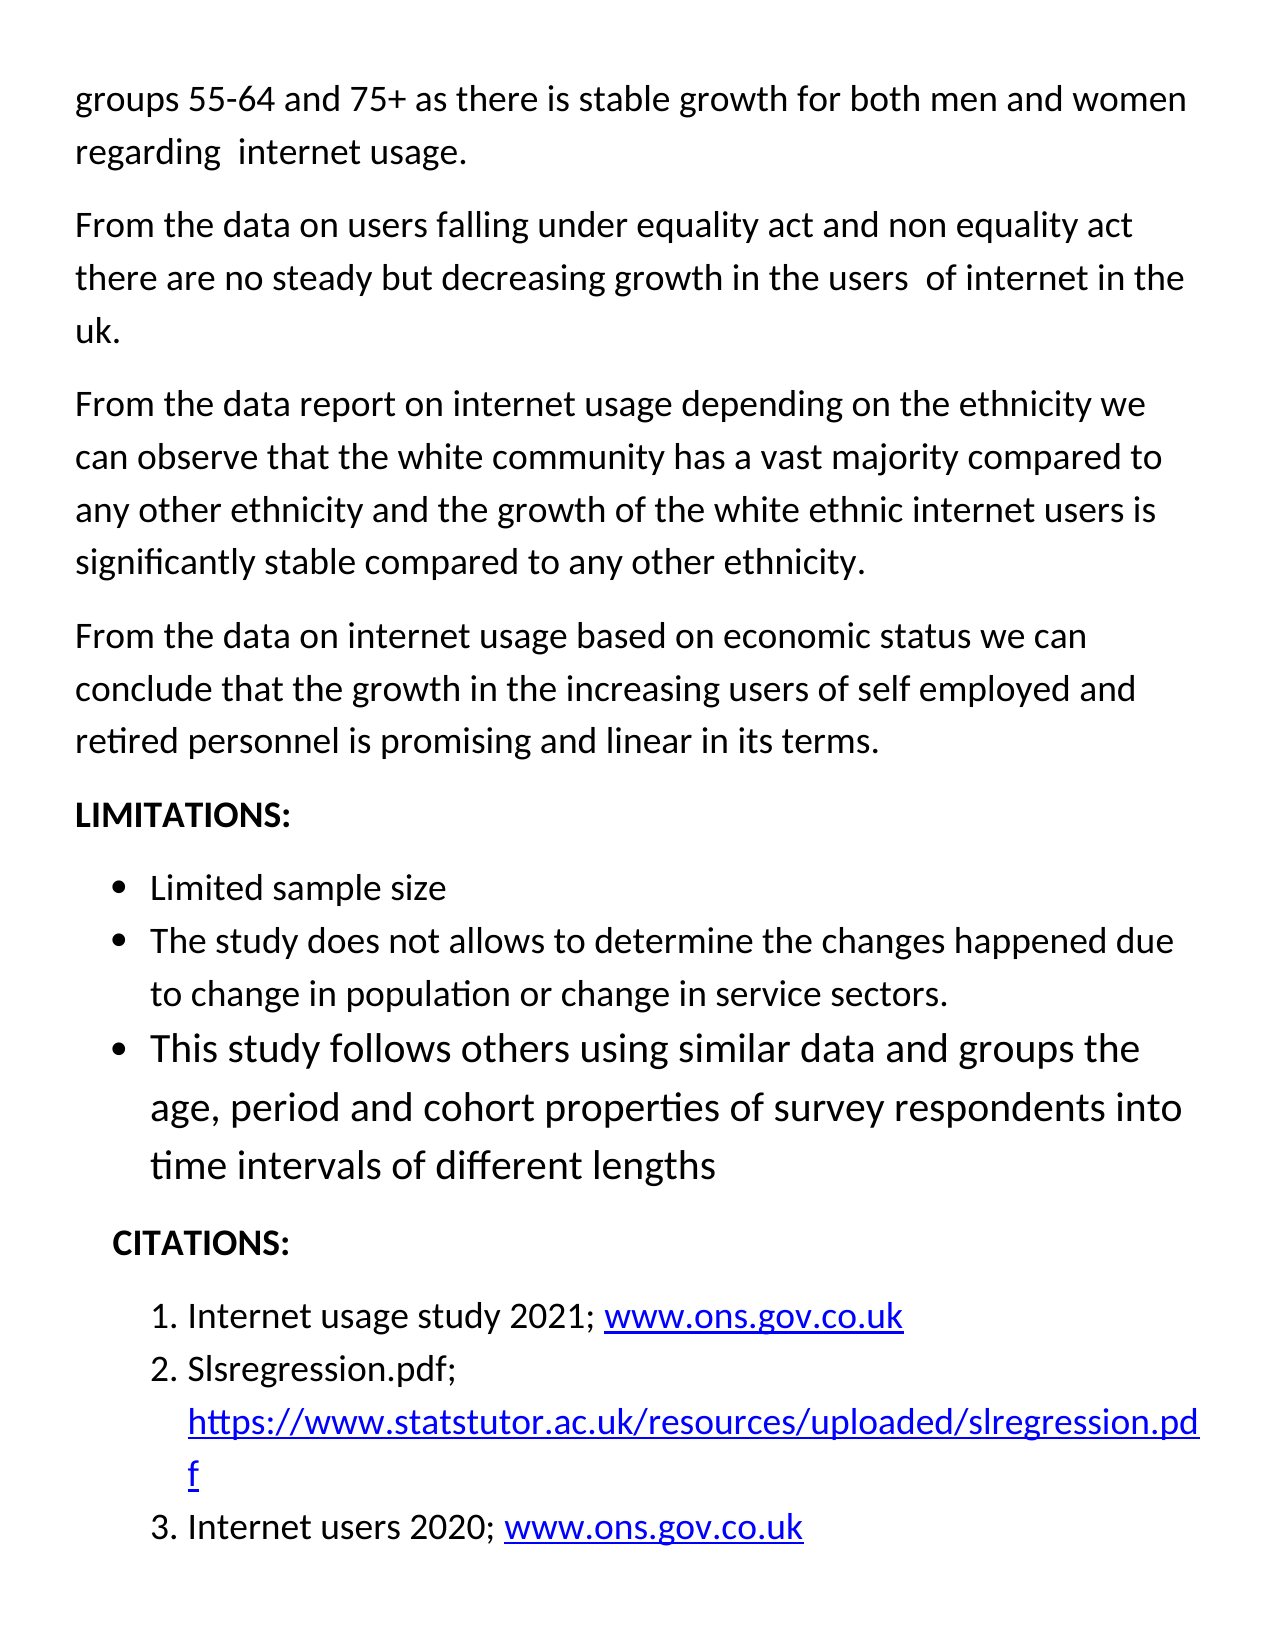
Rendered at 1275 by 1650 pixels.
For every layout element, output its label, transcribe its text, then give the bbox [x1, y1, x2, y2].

list Slsregression.pdf; https://www.statstutor.ac.uk/resources/uploaded/slregression.pdf [150, 1345, 1200, 1496]
list Internet usage study 2021; www.ons.gov.co.uk [150, 1292, 1200, 1338]
text CITATIONS: [112, 1219, 1200, 1264]
text LIMITATIONS: [75, 791, 1200, 837]
text From the data on internet usage based on economic status we can conclude that the growth in the increasing users of self employed and retired personnel is promising and linear in its terms. [75, 612, 1200, 763]
text From the data on users falling under equality act and non equality act there are no steady but decreasing growth in the users of internet in the uk. [75, 201, 1200, 352]
text From the data report on internet usage depending on the ethnicity we can observe that the white community has a vast majority compared to any other ethnicity and the growth of the white ethnic internet users is significantly stable compared to any other ethnicity. [75, 380, 1200, 584]
list This study follows others using similar data and groups the age, period and cohort properties of survey respondents into time intervals of different lengths [112, 1022, 1200, 1190]
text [75, 75, 1200, 173]
list The study does not allows to determine the changes happened due to change in population or change in service sectors. [112, 917, 1200, 1016]
list Internet users 2020; www.ons.gov.co.uk [150, 1503, 1200, 1549]
list Limited sample size [112, 864, 1200, 910]
